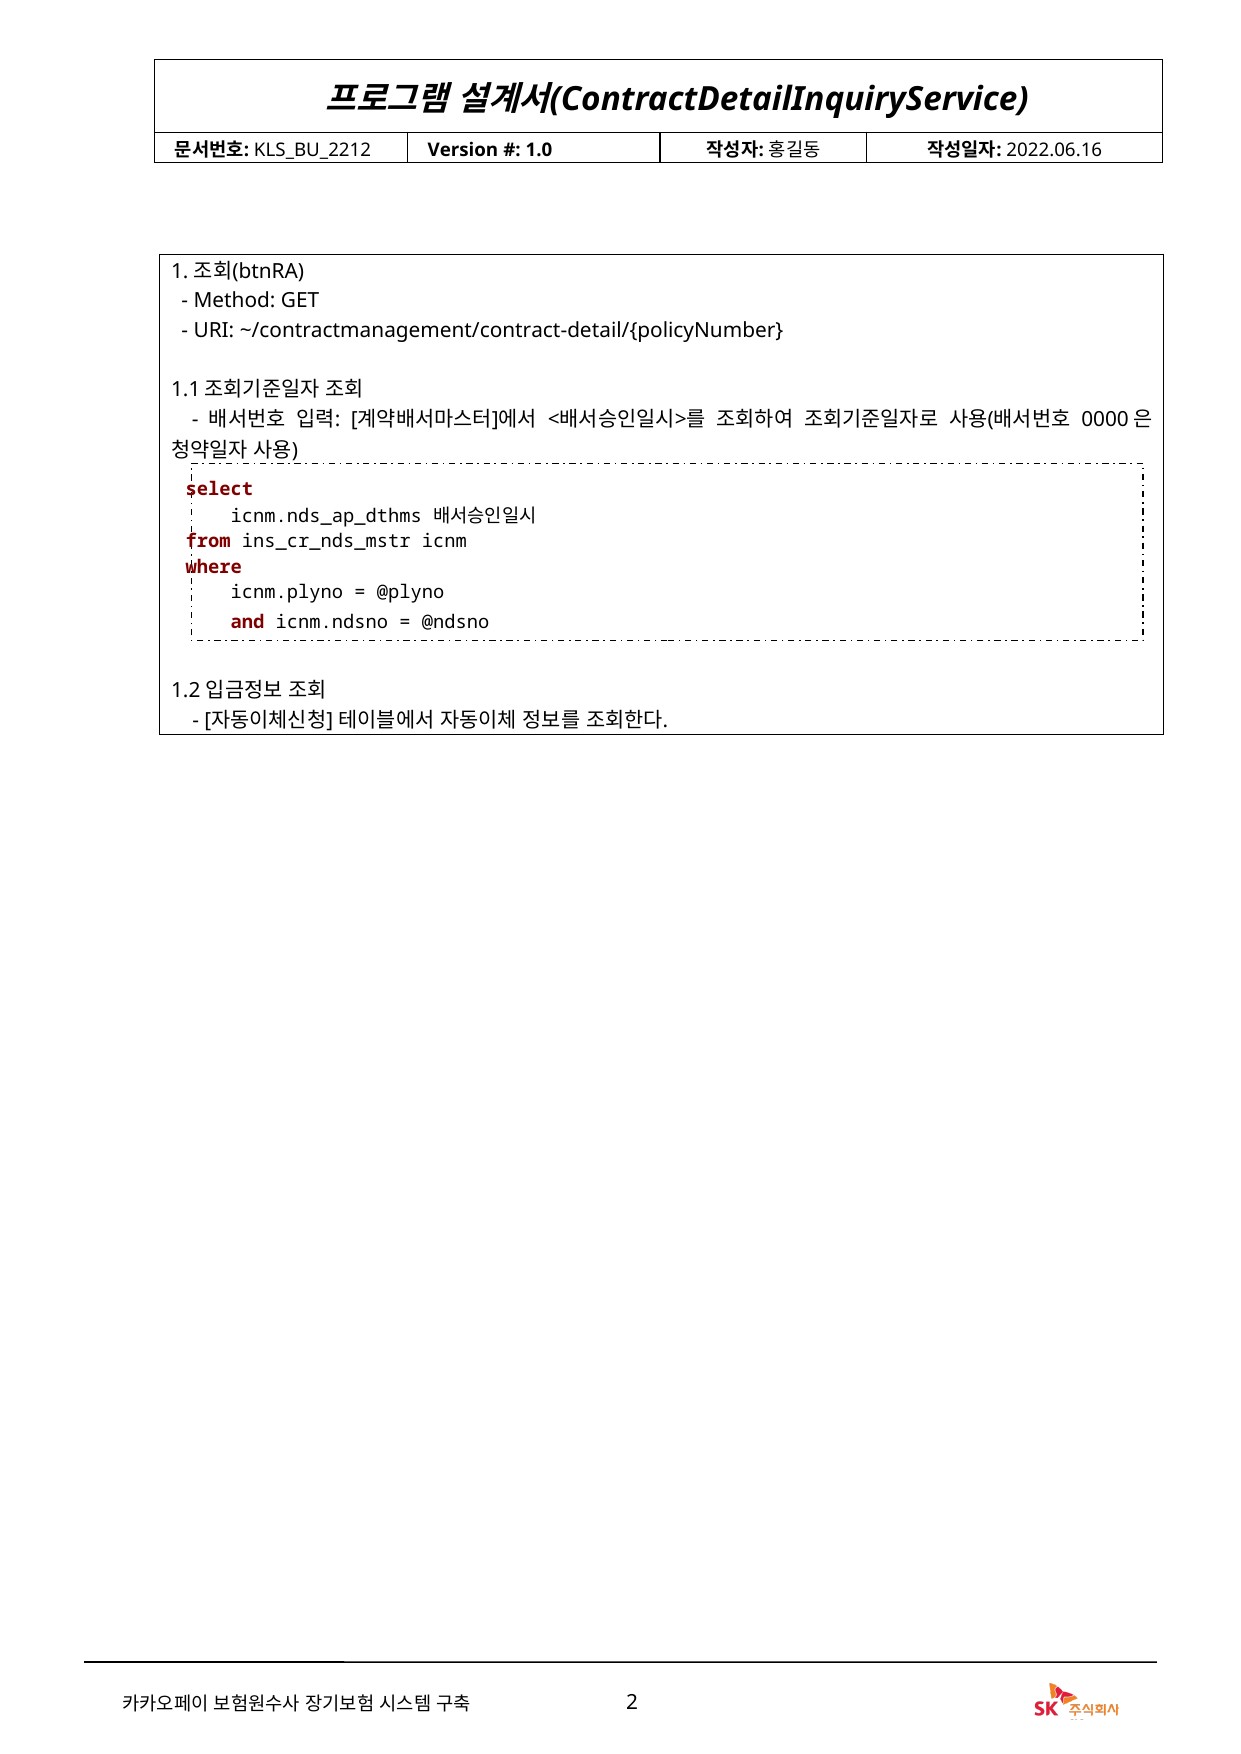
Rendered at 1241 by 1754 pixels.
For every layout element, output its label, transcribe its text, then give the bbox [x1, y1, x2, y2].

picture [1034, 1683, 1119, 1720]
table_cell 1. 조회(btnRA) - Method: GET - URI: ~/contractmanagement/contract-detail/{policyNumber} 1.1조회기준일자 조회 - 배서번호 입력: [계약배서마스터]에서 <배서승인일시>를 조회하여 조회기준일자로 사용(배서번호 0000은 청약일자 사용) 1.2 입금정보 조회 - [자동이체신청] 테이블에서 자동이체 정보를 조회한다. 1.3 환급정보 조회 - [계약지급계좌신청] 테이블에서 환급금계좌정보를 조회한다. 1.4 피보험자정보 조회 - [계약관계자], {계약부보자피보험자속성}에서 <관계자유형코드> 02(피보험자) 기준으로 조회한다. 1.5 보험료 조회 - [보험계약] 테이블에서 보험료정보를 조회한다. 2. 담보조회 - Method: GET - URI: ~/contractmanagement/contract-detail/{policyNumber}/{insuredPersonSequenceNumber} 2.1 조회기준일자 조회 - 배서번호 입력: 계약배서마스터에서 배서승인일시를 조회하여 조회기준일자로 사용(배서번호 0000은 청약일자 사용) 2.2 담보정보 조회 - [계약판매담보] ,[계약담보]에서 <관계자목적물순번> 기준으로 조회한다. [160, 255, 1163, 734]
